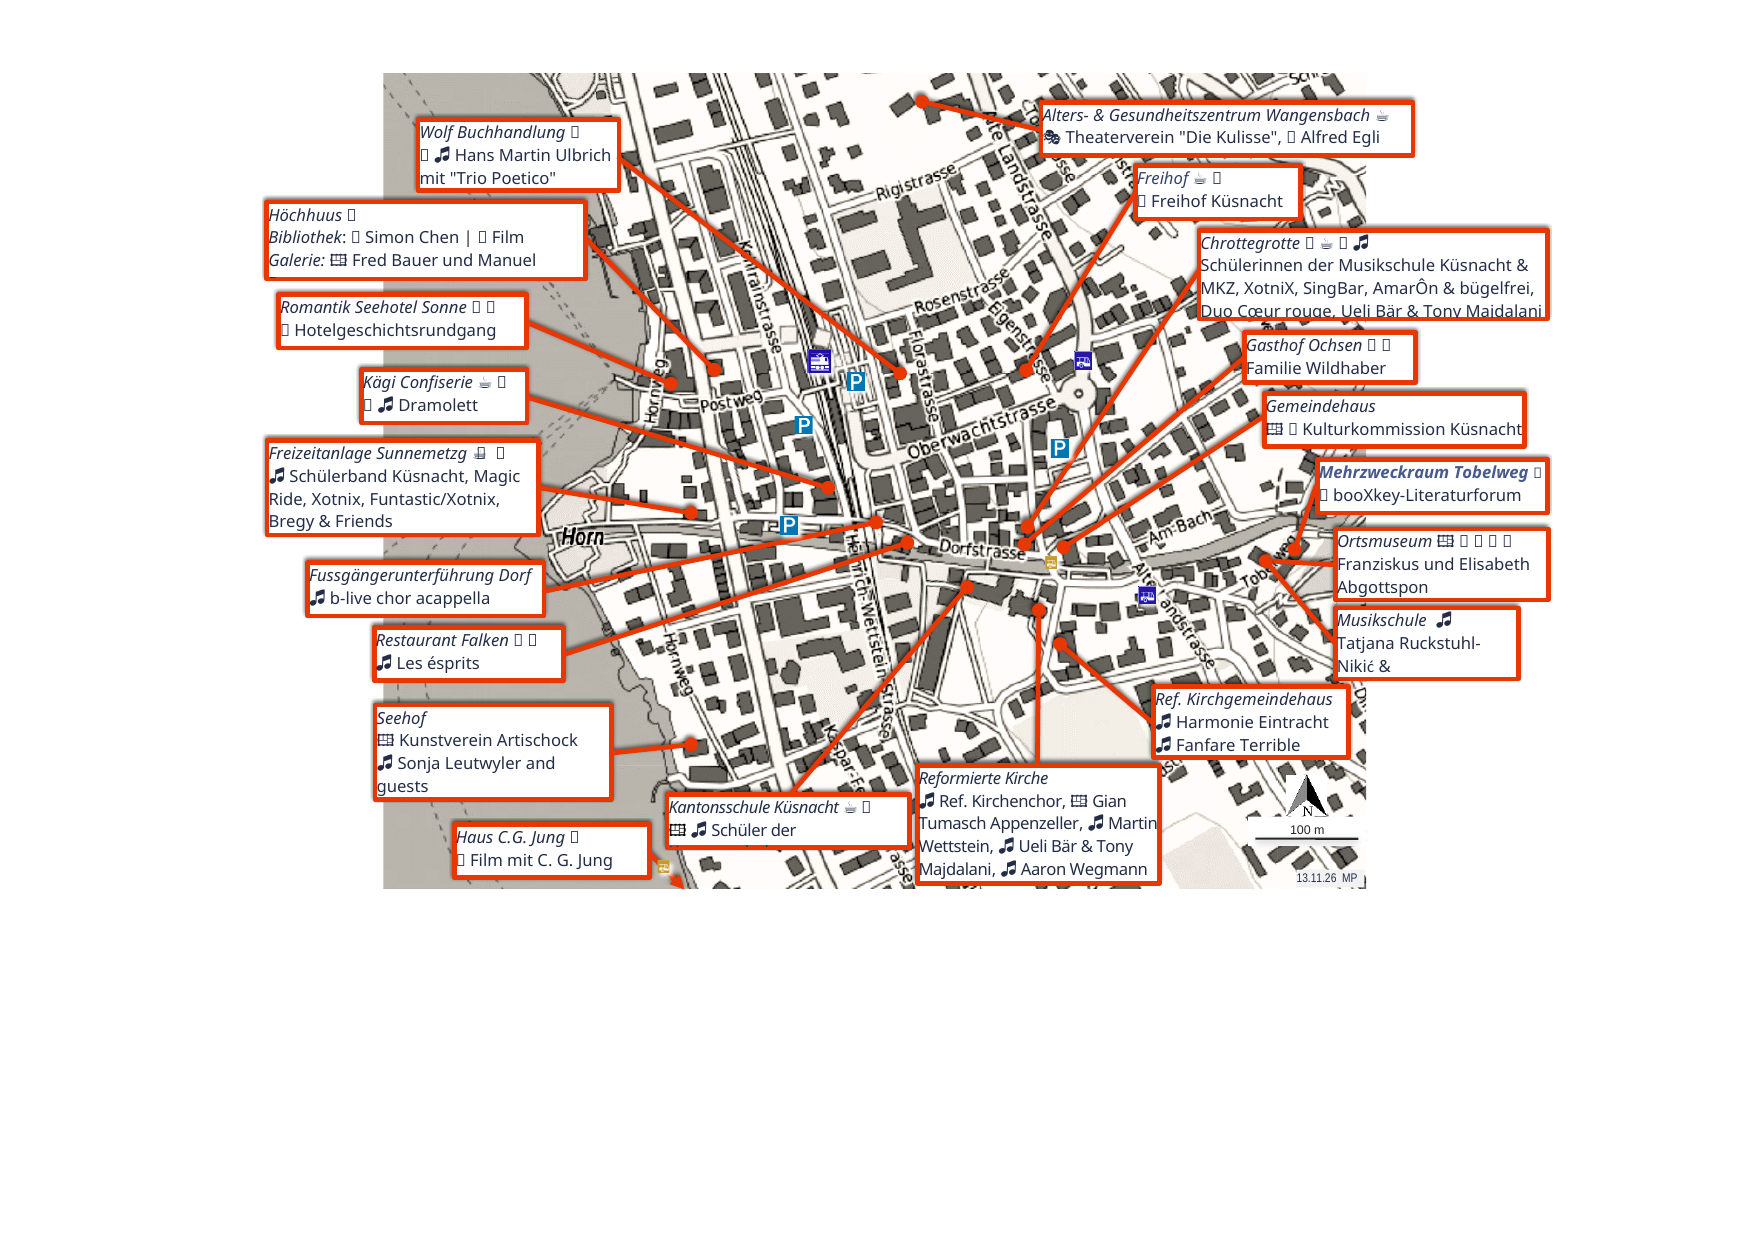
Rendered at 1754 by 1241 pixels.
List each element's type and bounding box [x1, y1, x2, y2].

picture [383, 73, 1367, 889]
picture [785, 518, 794, 532]
picture [1273, 564, 1367, 635]
picture [1055, 441, 1062, 455]
